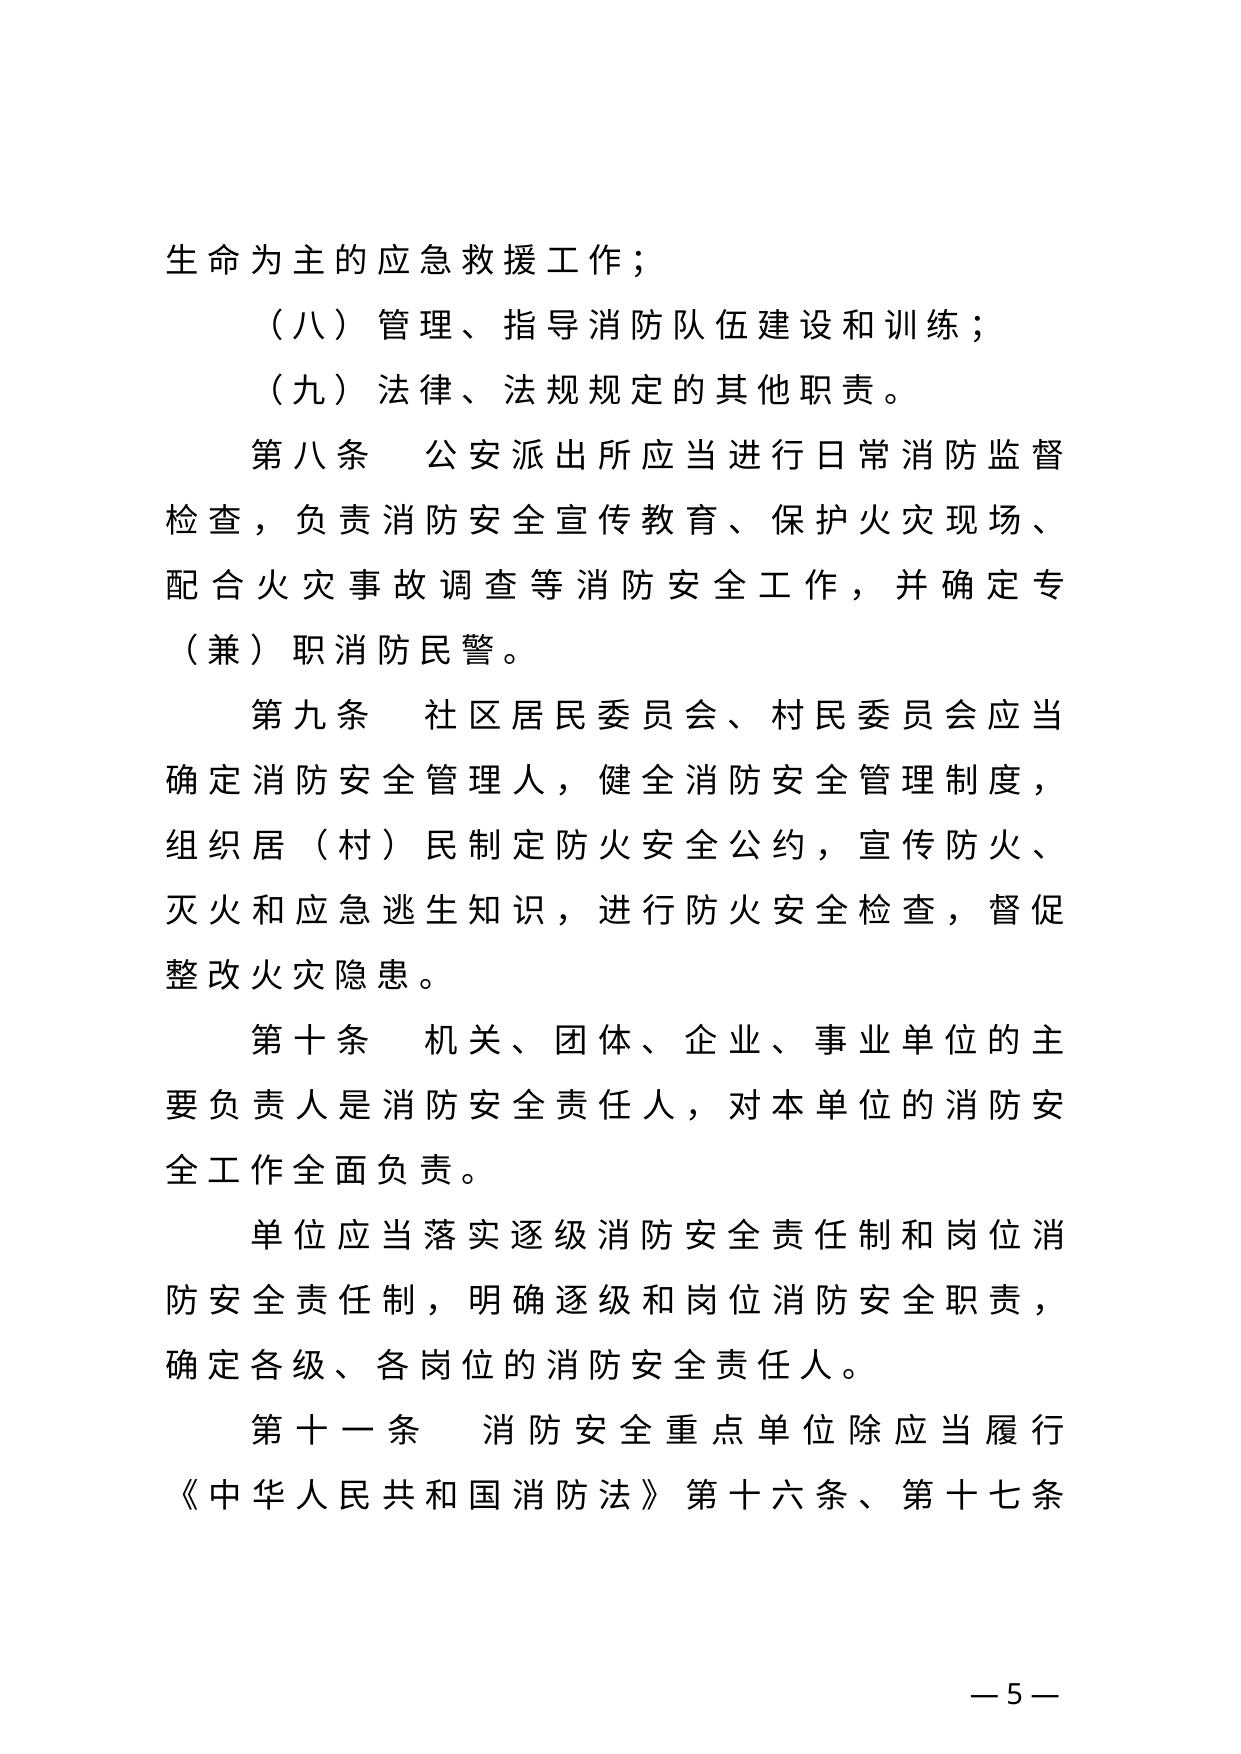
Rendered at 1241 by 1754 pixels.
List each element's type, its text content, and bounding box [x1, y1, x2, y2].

text 单位应当落实逐级消防安全责任制和岗位消防安全责任制，明确逐级和岗位消防安全职责，确定各级、各岗位的消防安全责任人。 [165, 1201, 1075, 1396]
text （九）法律、法规规定的其他职责。 [165, 356, 1075, 421]
text 第十条 机关、团体、企业、事业单位的主要负责人是消防安全责任人，对本单位的消防安全工作全面负责。 [165, 1006, 1075, 1201]
text 第九条 社区居民委员会、村民委员会应当确定消防安全管理人，健全消防安全管理制度，组织居（村）民制定防火安全公约，宣传防火、灭火和应急逃生知识，进行防火安全检查，督促整改火灾隐患。 [165, 681, 1075, 1006]
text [165, 1396, 1075, 1526]
text 第八条 公安派出所应当进行日常消防监督检查，负责消防安全宣传教育、保护火灾现场、配合火灾事故调查等消防安全工作，并确定专（兼）职消防民警。 [165, 421, 1075, 681]
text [165, 226, 1075, 291]
text （八）管理、指导消防队伍建设和训练； [165, 291, 1075, 356]
